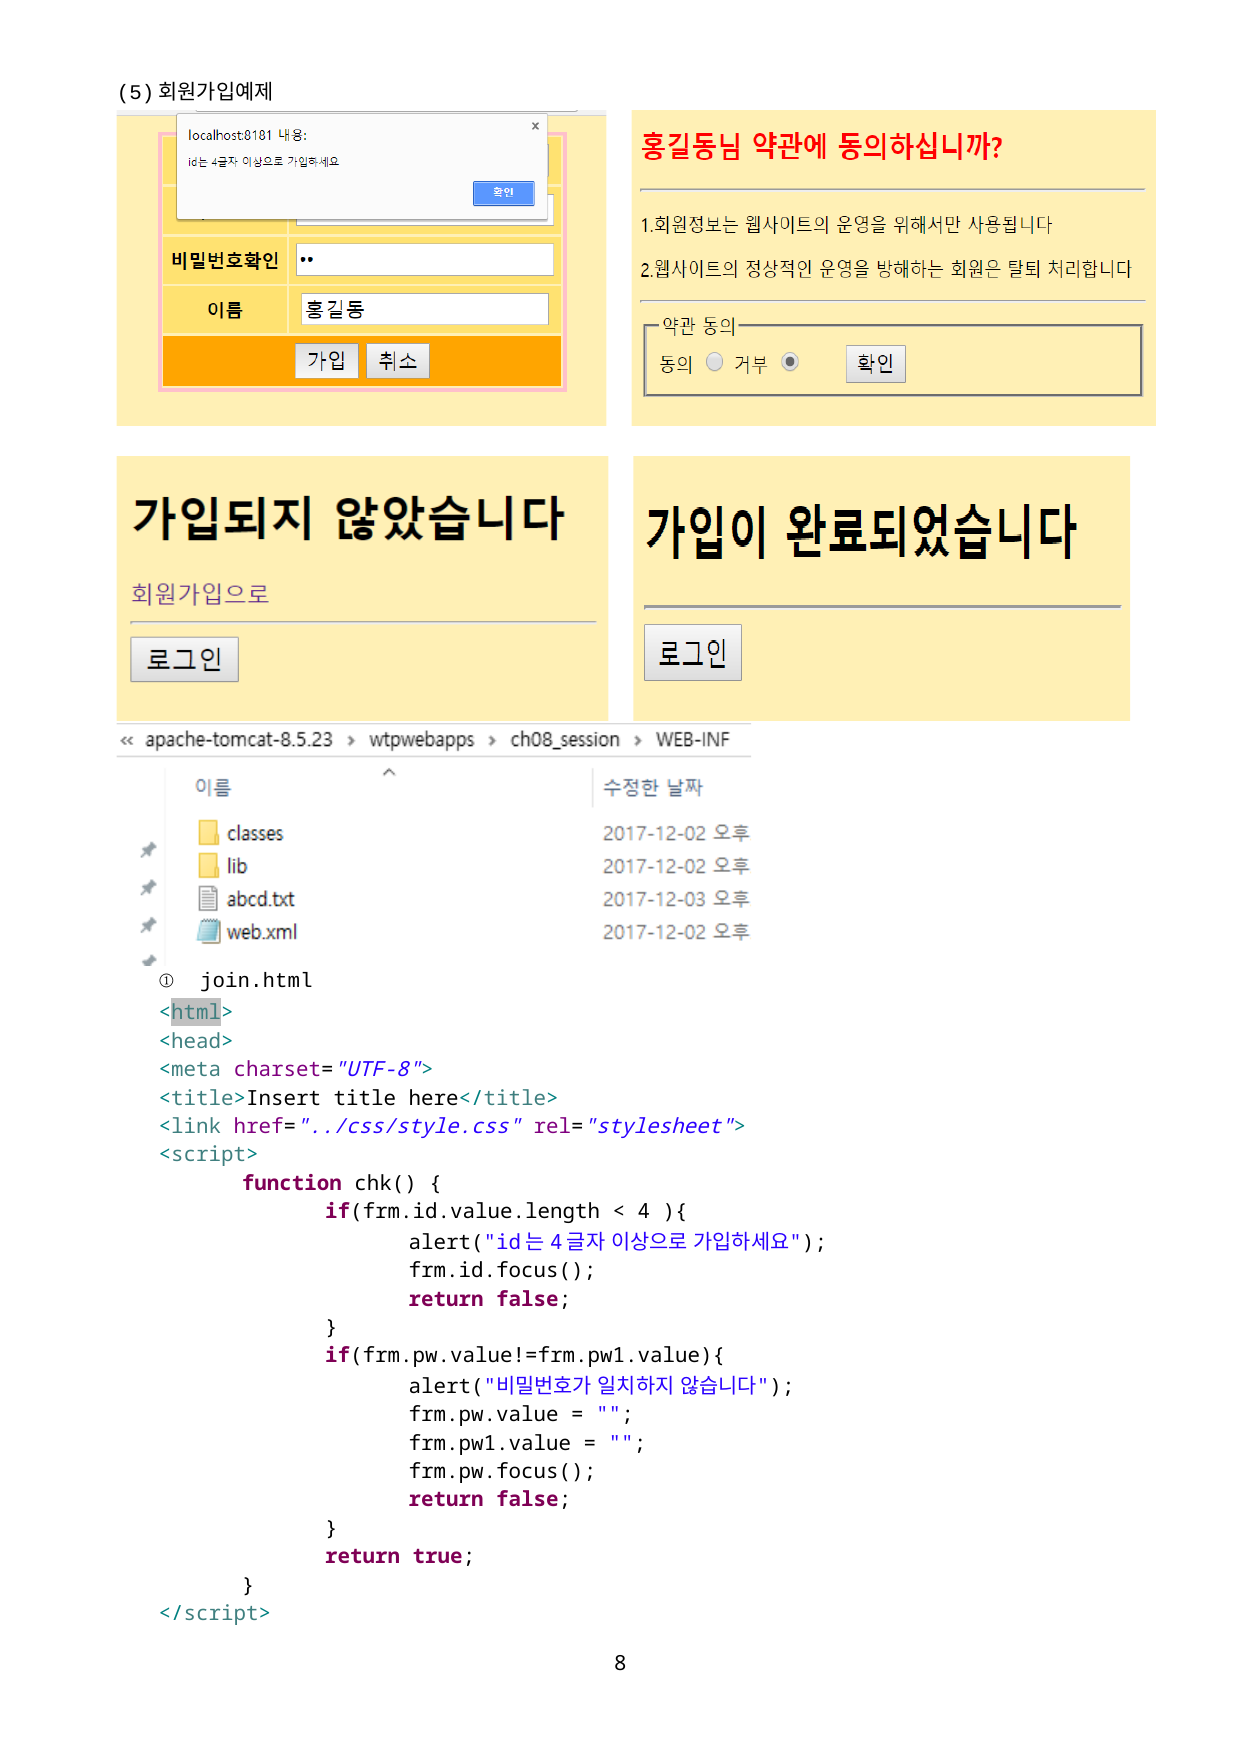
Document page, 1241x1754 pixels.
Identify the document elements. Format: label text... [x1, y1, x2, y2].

text <html> [158, 997, 1165, 1026]
text return false; [158, 1284, 1165, 1312]
text return true; [158, 1541, 1165, 1570]
text frm.pw1.value = ""; [158, 1428, 1165, 1456]
picture [116, 723, 752, 966]
text frm.pw.value = ""; [158, 1399, 1165, 1428]
picture [633, 456, 1130, 721]
list 회원가입예제 [117, 75, 1165, 105]
text return false; [158, 1484, 1165, 1513]
text <script> [158, 1139, 1165, 1168]
text function chk() { [158, 1168, 1165, 1196]
text frm.id.focus(); [158, 1255, 1165, 1284]
text alert("비밀번호가 일치하지 않습니다"); [158, 1369, 1165, 1399]
text if(frm.pw.value!=frm.pw1.value){ [158, 1341, 1165, 1369]
text } [158, 1513, 1165, 1541]
text } [158, 1312, 1165, 1341]
picture [631, 110, 1156, 426]
text </script> [158, 1598, 1165, 1627]
picture [116, 456, 609, 721]
text <link href="../css/style.css" rel="stylesheet"> [158, 1111, 1165, 1139]
text alert("id는 4글자 이상으로 가입하세요"); [158, 1225, 1165, 1255]
text } [158, 1570, 1165, 1598]
text if(frm.id.value.length < 4 ){ [158, 1196, 1165, 1225]
text <meta charset="UTF-8"> [158, 1054, 1165, 1083]
picture [116, 110, 607, 426]
list join.html [158, 970, 1165, 994]
text <head> [158, 1026, 1165, 1054]
text <title>Insert title here</title> [158, 1083, 1165, 1111]
text frm.pw.focus(); [158, 1456, 1165, 1484]
